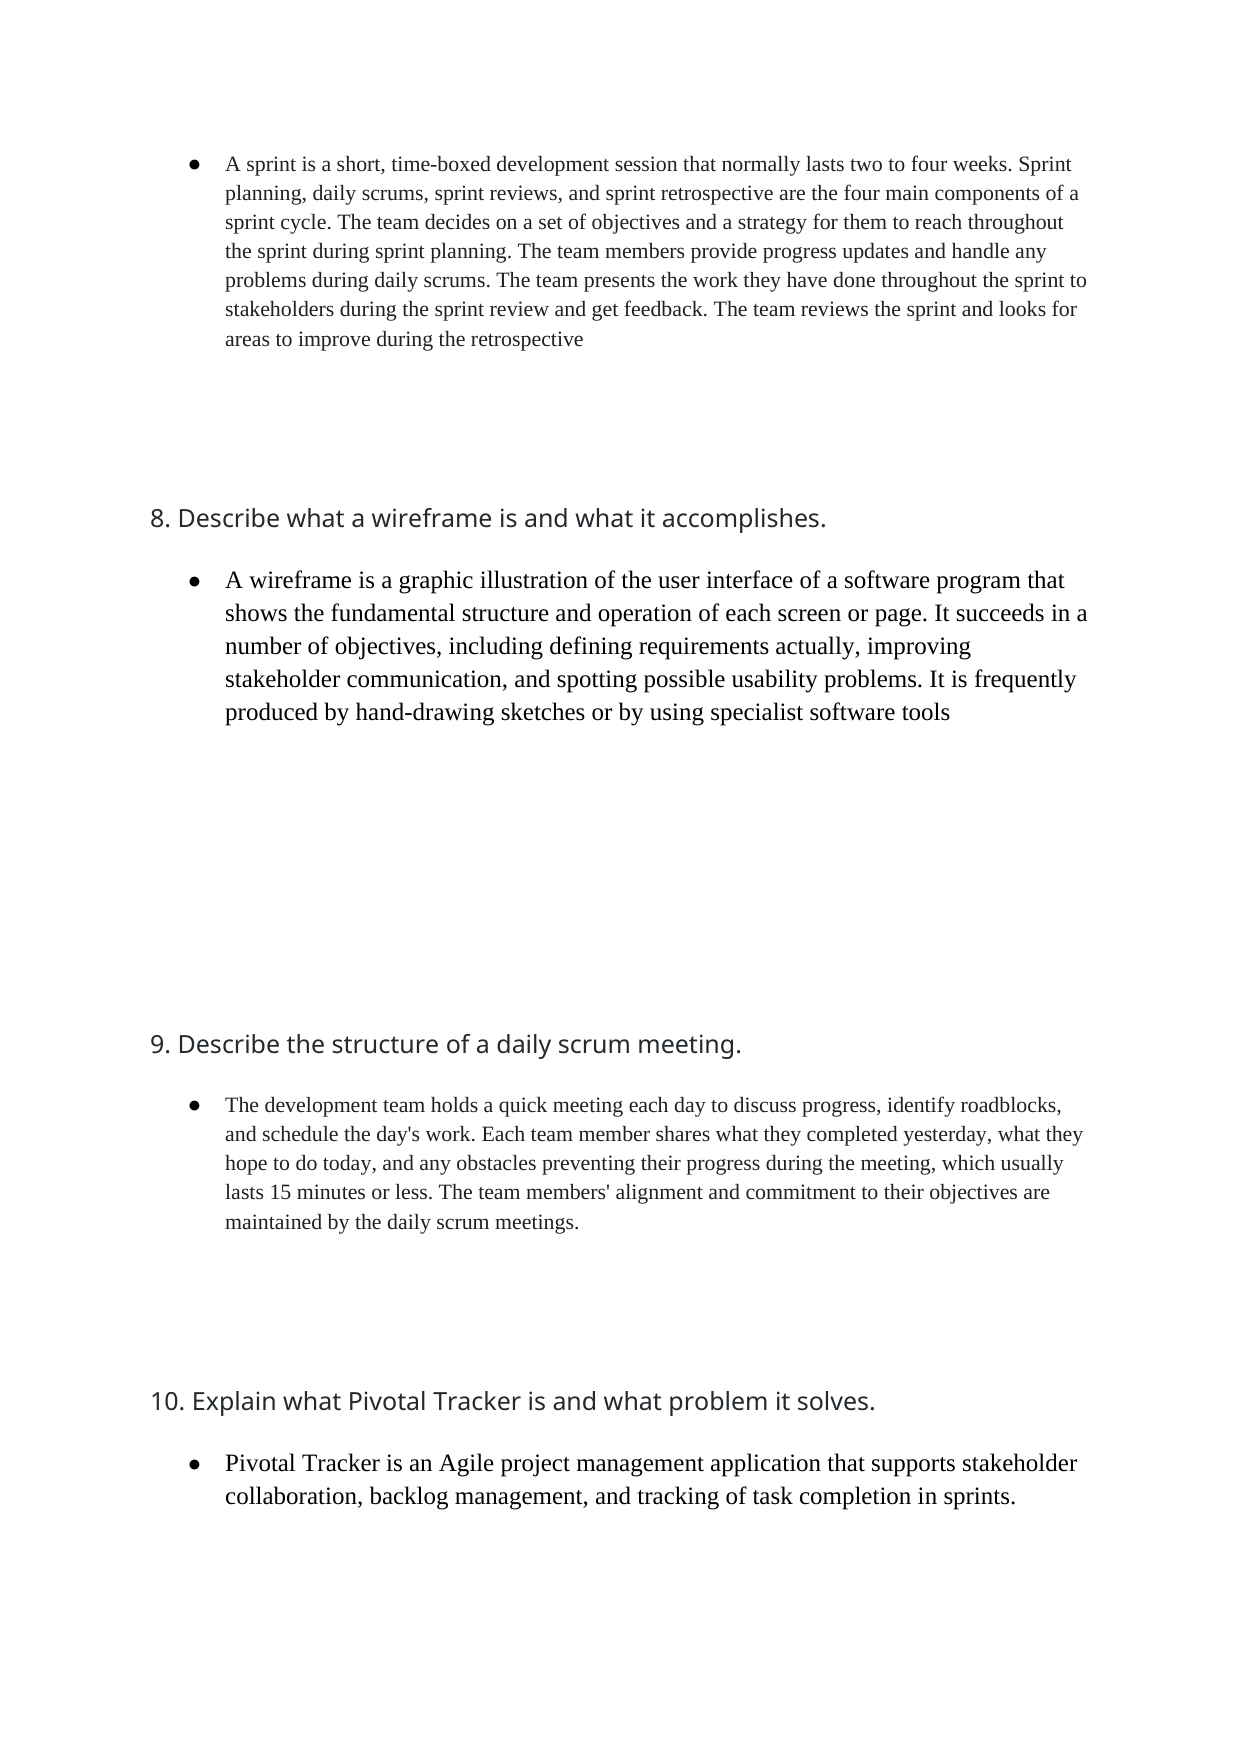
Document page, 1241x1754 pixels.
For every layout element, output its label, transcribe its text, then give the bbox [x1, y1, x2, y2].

text 8. Describe what a wireframe is and what it accomplishes. [150, 501, 1090, 535]
list A sprint is a short, time-boxed development session that normally lasts two to four weeks. Sprint planning, daily scrums, sprint reviews, and sprint retrospective are the four main components of a sprint cycle. The team decides on a set of objectives and a strategy for them to reach throughout the sprint during sprint planning. The team members provide progress updates and handle any problems during daily scrums. The team presents the work they have done throughout the sprint to stakeholders during the sprint review and get feedback. The team reviews the sprint and looks for areas to improve during the retrospective [187, 150, 1090, 351]
text 9. Describe the structure of a daily scrum meeting. [150, 1027, 1090, 1061]
list A wireframe is a graphic illustration of the user interface of a software program that shows the fundamental structure and operation of each screen or page. It succeeds in a number of objectives, including defining requirements actually, improving stakeholder communication, and spotting possible usability problems. It is frequently produced by hand-drawing sketches or by using specialist software tools [187, 565, 1090, 756]
list Pivotal Tracker is an Agile project management application that supports stakeholder collaboration, backlog management, and tracking of task completion in sprints. [187, 1448, 1090, 1540]
list The development team holds a quick meeting each day to discuss progress, identify roadblocks, and schedule the day's work. Each team member shares what they completed yesterday, what they hope to do today, and any obstacles preventing their progress during the meeting, which usually lasts 15 minutes or less. The team members' alignment and commitment to their objectives are maintained by the daily scrum meetings. [187, 1091, 1090, 1234]
text 10. Explain what Pivotal Tracker is and what problem it solves. [150, 1384, 1090, 1418]
